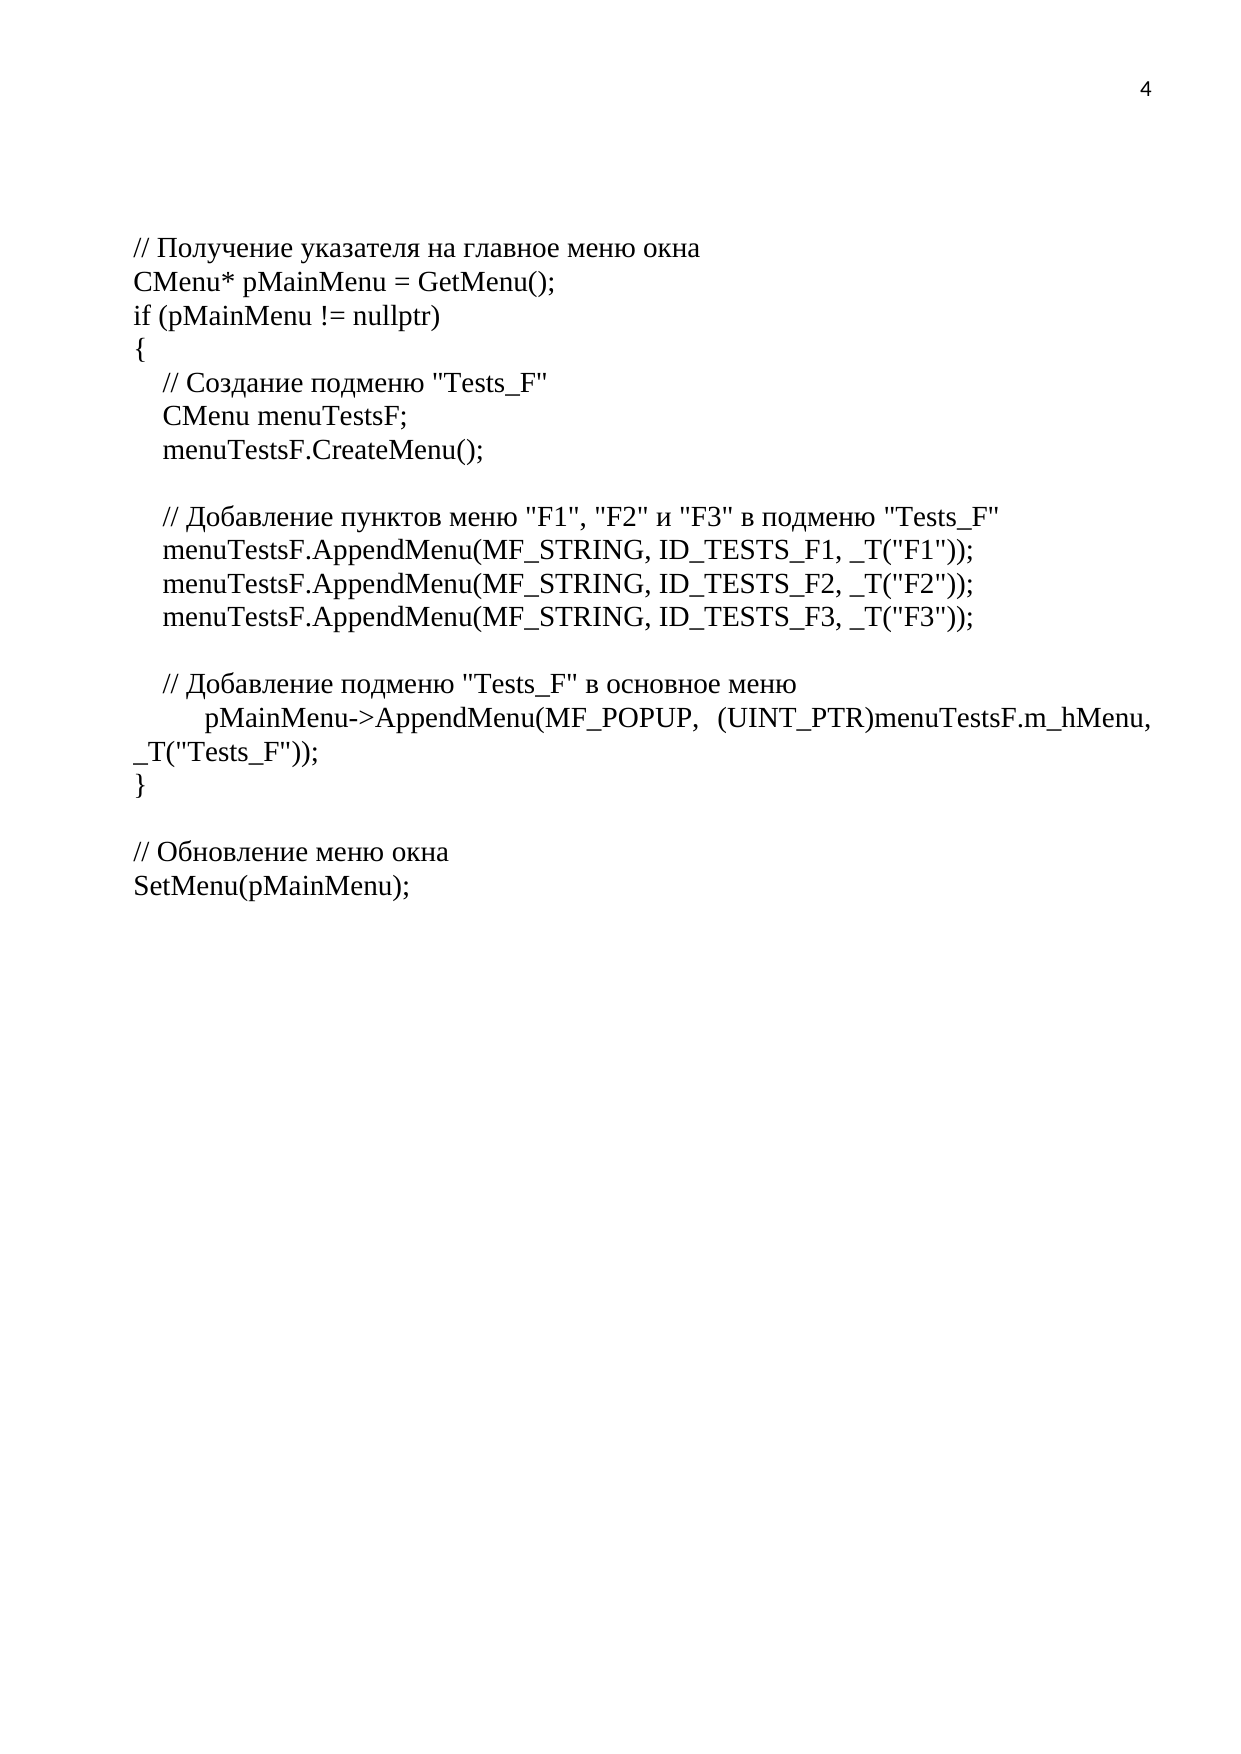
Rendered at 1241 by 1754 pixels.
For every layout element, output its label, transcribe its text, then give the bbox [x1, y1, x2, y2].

text // Добавление подменю "Tests_F" в основное меню [133, 667, 1152, 700]
text menuTestsF.AppendMenu(MF_STRING, ID_TESTS_F3, _T("F3")); [133, 599, 1152, 633]
text // Обновление меню окна [133, 834, 1152, 868]
text menuTestsF.CreateMenu(); [133, 432, 1152, 465]
text } [133, 767, 1152, 801]
text CMenu* pMainMenu = GetMenu(); [133, 264, 1152, 298]
text { [133, 331, 1152, 365]
text menuTestsF.AppendMenu(MF_STRING, ID_TESTS_F1, _T("F1")); [133, 532, 1152, 566]
text // Создание подменю "Tests_F" [133, 365, 1152, 398]
text // Получение указателя на главное меню окна [133, 231, 1152, 264]
text if (pMainMenu != nullptr) [133, 298, 1152, 331]
text CMenu menuTestsF; [133, 398, 1152, 432]
text pMainMenu->AppendMenu(MF_POPUP, (UINT_PTR)menuTestsF.m_hMenu, _T("Tests_F")); [133, 700, 1152, 767]
text // Добавление пунктов меню "F1", "F2" и "F3" в подменю "Tests_F" [133, 499, 1152, 532]
text SetMenu(pMainMenu); [133, 868, 1152, 901]
text menuTestsF.AppendMenu(MF_STRING, ID_TESTS_F2, _T("F2")); [133, 566, 1152, 599]
